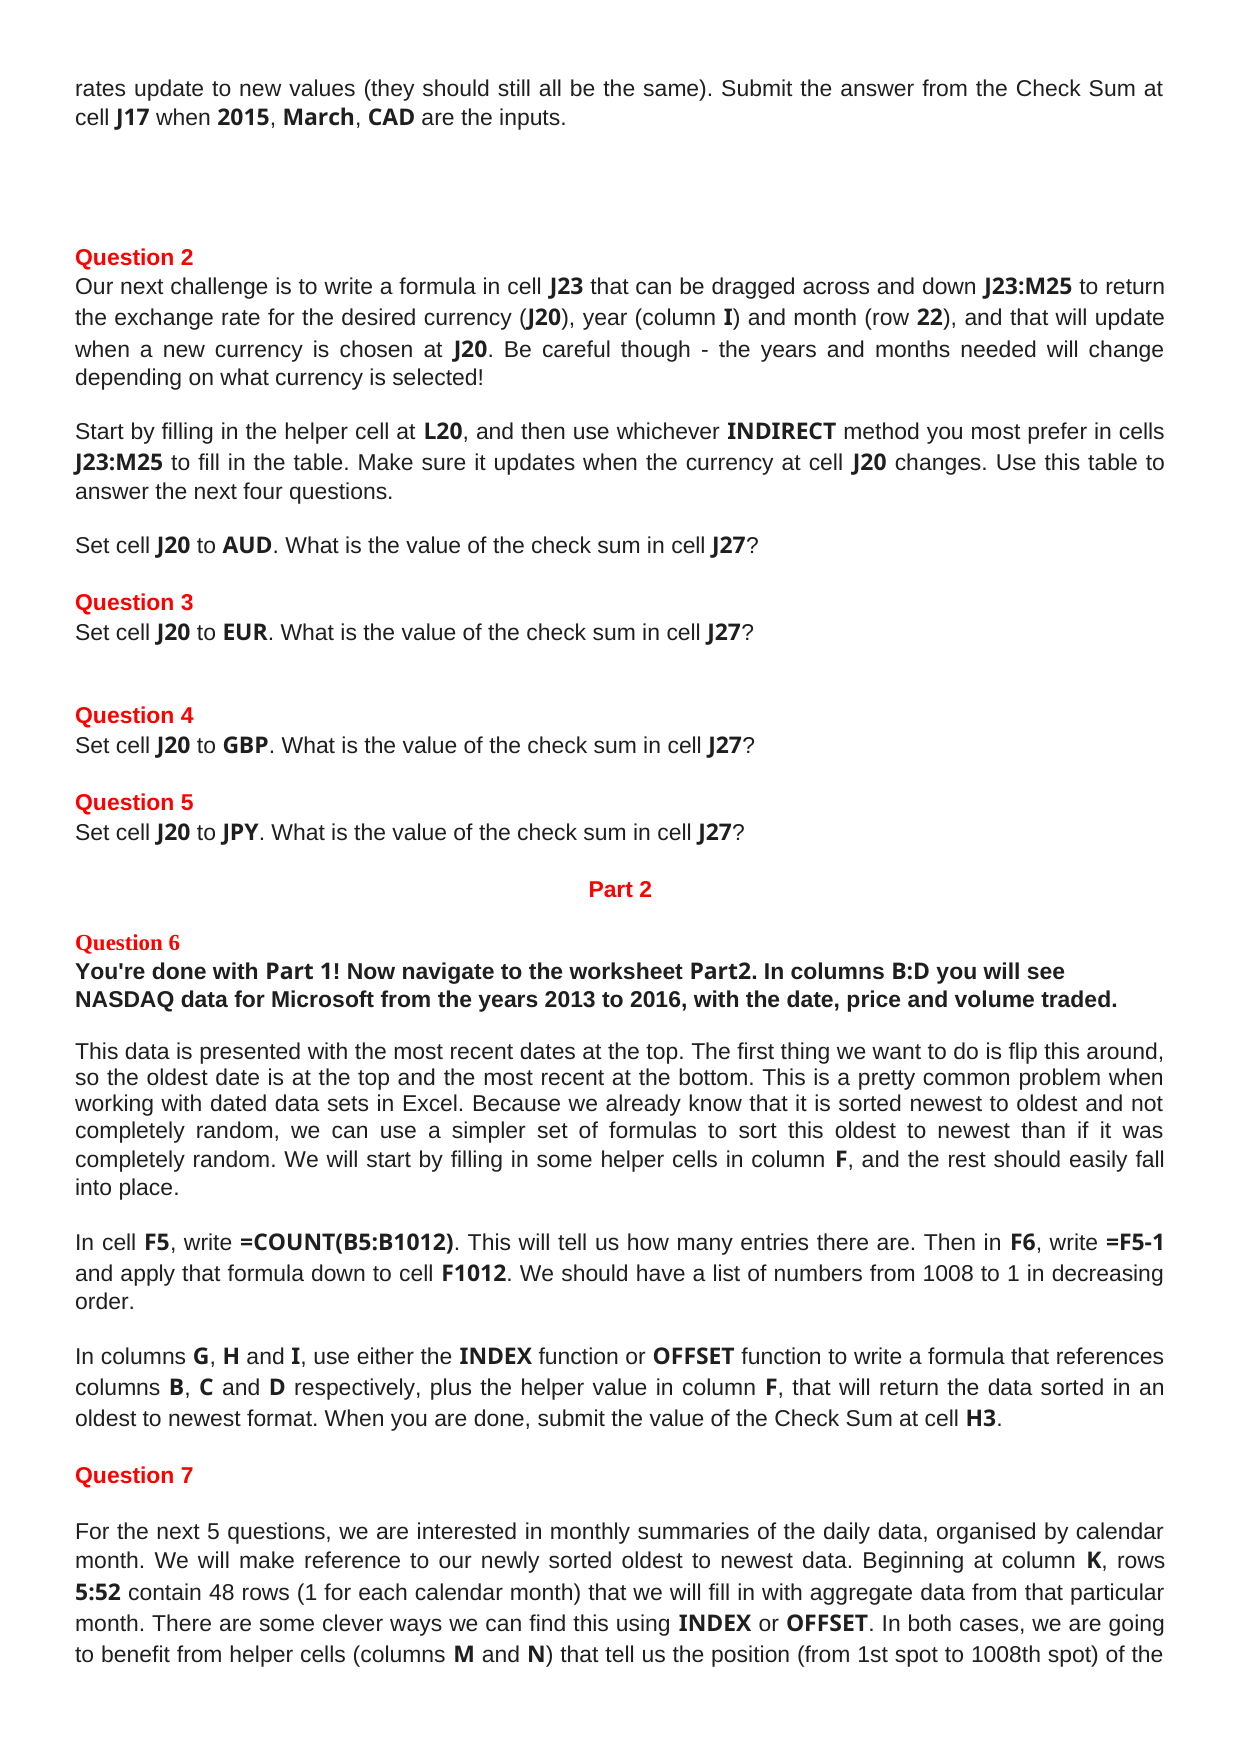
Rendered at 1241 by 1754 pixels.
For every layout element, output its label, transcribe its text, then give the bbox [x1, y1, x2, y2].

text In columns G, H and I, use either the INDEX function or OFFSET function to write a formula that references columns B, C and D respectively, plus the helper value in column F, that will return the data sorted in an oldest to newest format. When you are done, submit the value of the Check Sum at cell H3. [75, 1339, 1165, 1433]
text Question 7 [75, 1462, 1165, 1489]
text Our next challenge is to write a formula in cell J23 that can be dragged across and down J23:M25 to return the exchange rate for the desired currency (J20), year (column I) and month (row 22), and that will update when a new currency is chosen at J20. Be careful though - the years and months needed will change depending on what currency is selected! [75, 270, 1165, 390]
text Question 4 [75, 676, 1165, 729]
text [75, 75, 1165, 133]
text Set cell J20 to AUD. What is the value of the check sum in cell J27? [75, 529, 1165, 560]
text Question 3 [75, 589, 1165, 616]
text Set cell J20 to GBP. What is the value of the check sum in cell J27? [75, 729, 1165, 760]
text Set cell J20 to JPY. What is the value of the check sum in cell J27? [75, 816, 1165, 847]
text Start by filling in the helper cell at L20, and then use whichever INDIRECT method you most prefer in cells J23:M25 to fill in the table. Make sure it updates when the currency at cell J20 changes. Use this table to answer the next four questions. [75, 415, 1165, 504]
text Question 5 [75, 789, 1165, 816]
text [75, 1518, 1165, 1669]
text Question 2 [75, 217, 1165, 270]
text Set cell J20 to EUR. What is the value of the check sum in cell J27? [75, 616, 1165, 647]
text This data is presented with the most recent dates at the top. The first thing we want to do is flip this around, so the oldest date is at the top and the most recent at the bottom. This is a pretty common problem when working with dated data sets in Excel. Because we already know that it is sorted newest to oldest and not completely random, we can use a simpler set of formulas to sort this oldest to newest than if it was completely random. We will start by filling in some helper cells in column F, and the rest should easily fall into place. [75, 1038, 1165, 1201]
text In cell F5, write =COUNT(B5:B1012). This will tell us how many entries there are. Then in F6, write =F5-1 and apply that formula down to cell F1012. We should have a list of numbers from 1008 to 1 in decreasing order. [75, 1226, 1165, 1314]
subtitle Question 6 You're done with Part 1! Now navigate to the worksheet Part2. In columns B:D you will see NASDAQ data for Microsoft from the years 2013 to 2016, with the date, price and volume traded. [75, 929, 1165, 1013]
text Part 2 [75, 876, 1165, 902]
